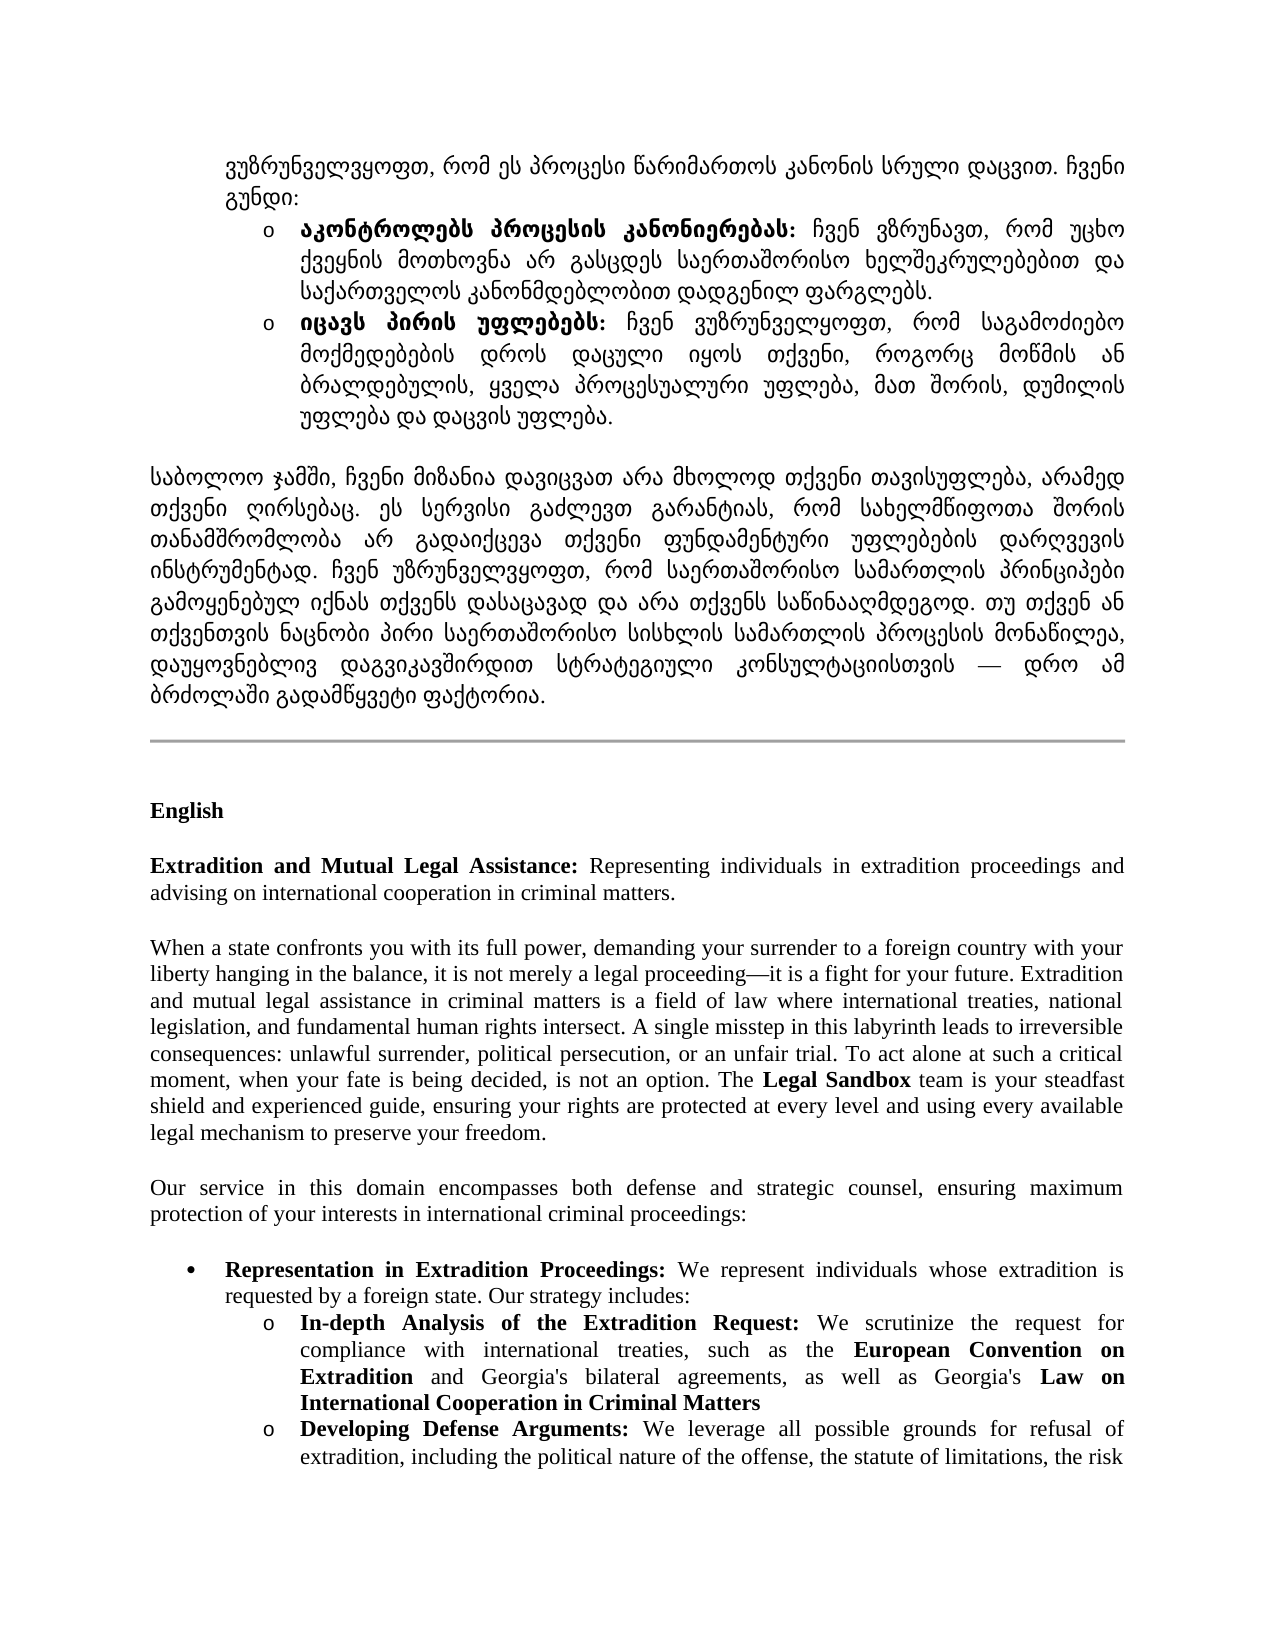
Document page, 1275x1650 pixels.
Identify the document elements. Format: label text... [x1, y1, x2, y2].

text საბოლოო ჯამში, ჩვენი მიზანია დავიცვათ არა მხოლოდ თქვენი თავისუფლება, არამედ თქვენი ღირსებაც. ეს სერვისი გაძლევთ გარანტიას, რომ სახელმწიფოთა შორის თანამშრომლობა არ გადაიქცევა თქვენი ფუნდამენტური უფლებების დარღვევის ინსტრუმენტად. ჩვენ უზრუნველვყოფთ, რომ საერთაშორისო სამართლის პრინციპები გამოყენებულ იქნას თქვენს დასაცავად და არა თქვენს საწინააღმდეგოდ. თუ თქვენ ან თქვენთვის ნაცნობი პირი საერთაშორისო სისხლის სამართლის პროცესის მონაწილეა, დაუყოვნებლივ დაგვიკავშირდით სტრატეგიული კონსულტაციისთვის — დრო ამ ბრძოლაში გადამწყვეტი ფაქტორია. [150, 460, 1125, 710]
text When a state confronts you with its full power, demanding your surrender to a foreign country with your liberty hanging in the balance, it is not merely a legal proceeding—it is a fight for your future. Extradition and mutual legal assistance in criminal matters is a field of law where international treaties, national legislation, and fundamental human rights intersect. A single misstep in this labyrinth leads to irreversible consequences: unlawful surrender, political persecution, or an unfair trial. To act alone at such a critical moment, when your fate is being decided, is not an option. The Legal Sandbox team is your steadfast shield and experienced guide, ensuring your rights are protected at every level and using every available legal mechanism to preserve your freedom. [150, 934, 1125, 1145]
text Our service in this domain encompasses both defense and strategic counsel, ensuring maximum protection of your interests in international criminal proceedings: [150, 1174, 1125, 1227]
text Extradition and Mutual Legal Assistance: Representing individuals in extradition proceedings and advising on international cooperation in criminal matters. [150, 852, 1125, 905]
list Representation in Extradition Proceedings: We represent individuals whose extradition is requested by a foreign state. Our strategy includes: [187, 1256, 1125, 1309]
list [187, 150, 1125, 212]
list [262, 1415, 1125, 1469]
list In-depth Analysis of the Extradition Request: We scrutinize the request for compliance with international treaties, such as the European Convention on Extradition and Georgia's bilateral agreements, as well as Georgia's Law on International Cooperation in Criminal Matters [262, 1309, 1125, 1415]
list იცავს პირის უფლებებს: ჩვენ ვუზრუნველყოფთ, რომ საგამოძიებო მოქმედებების დროს დაცული იყოს თქვენი, როგორც მოწმის ან ბრალდებულის, ყველა პროცესუალური უფლება, მათ შორის, დუმილის უფლება და დაცვის უფლება. [262, 306, 1125, 431]
list აკონტროლებს პროცესის კანონიერებას: ჩვენ ვზრუნავთ, რომ უცხო ქვეყნის მოთხოვნა არ გასცდეს საერთაშორისო ხელშეკრულებებით და საქართველოს კანონმდებლობით დადგენილ ფარგლებს. [262, 212, 1125, 306]
text English [150, 797, 1125, 823]
